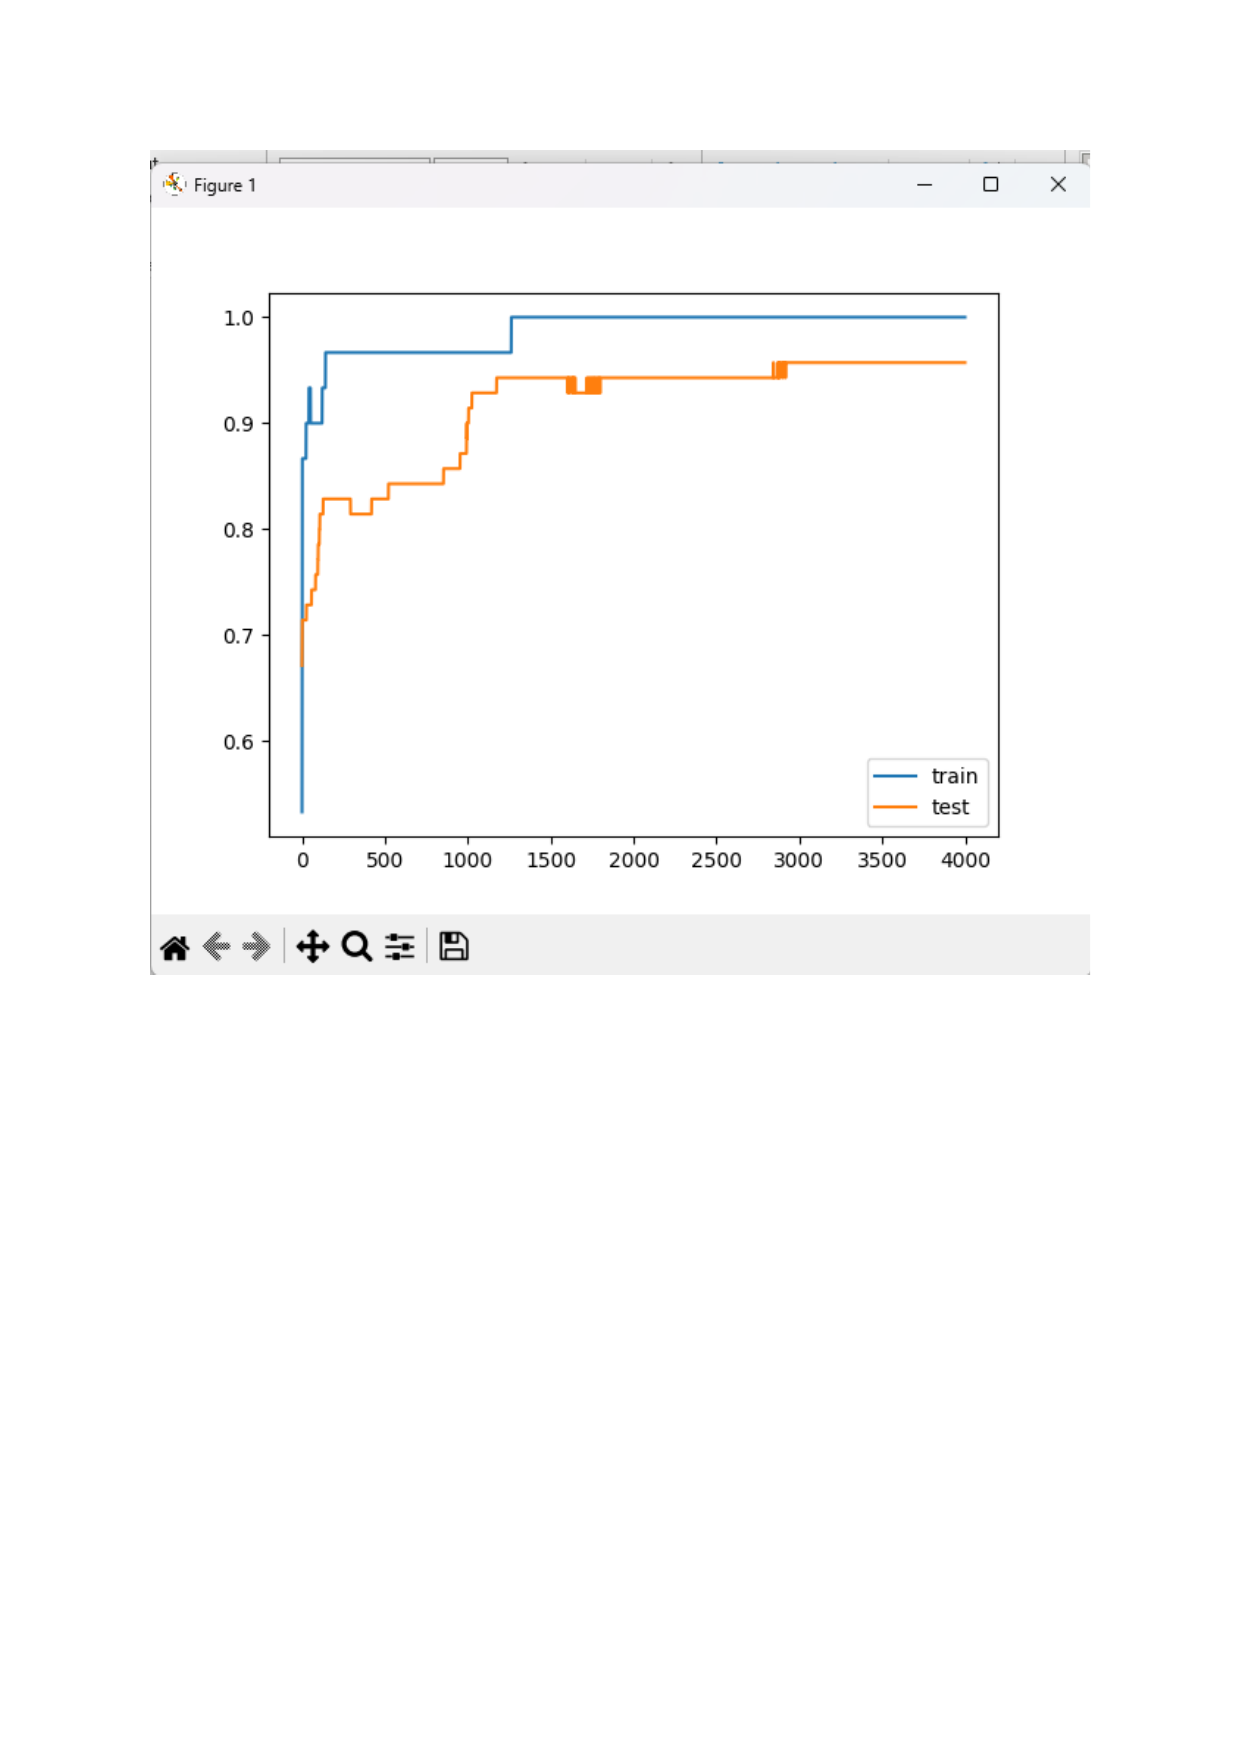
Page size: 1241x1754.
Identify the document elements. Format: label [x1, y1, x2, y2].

picture [150, 150, 1091, 975]
